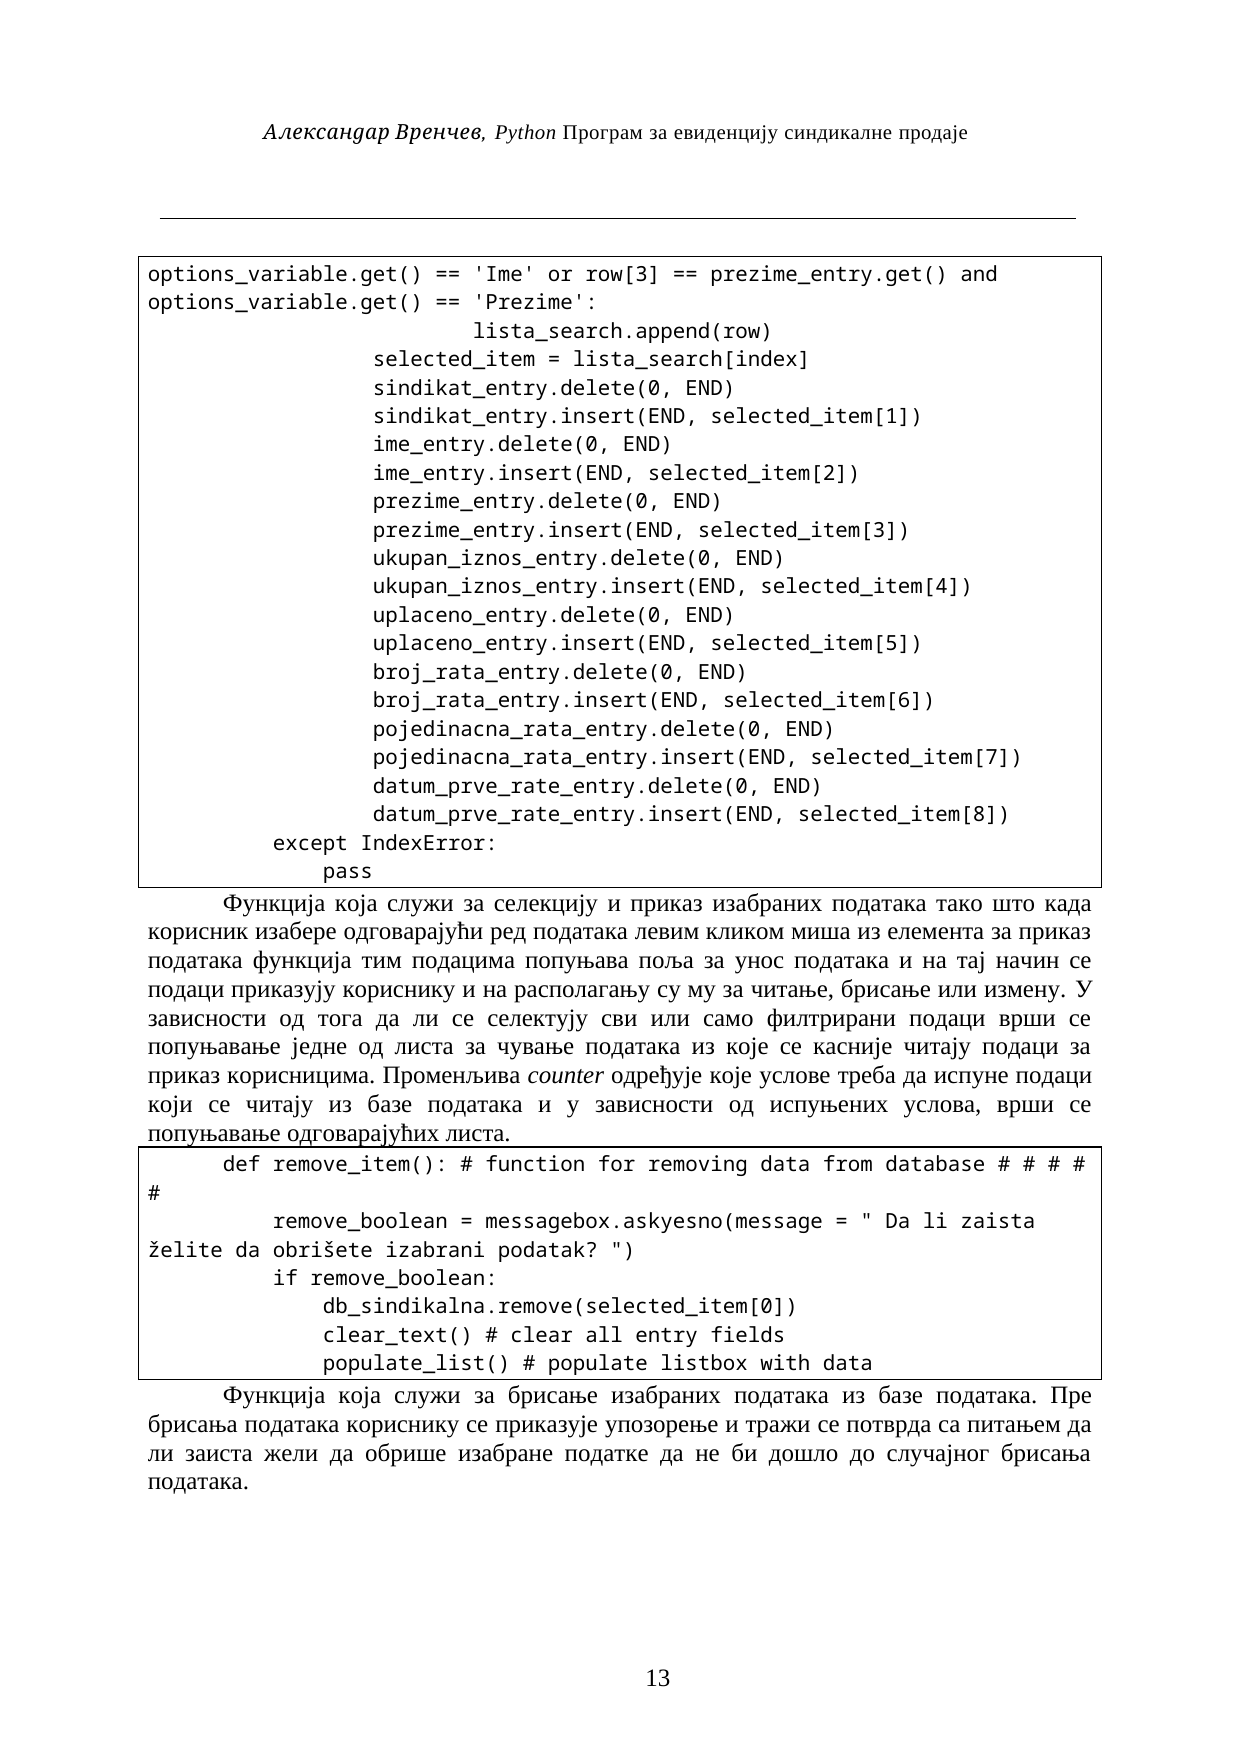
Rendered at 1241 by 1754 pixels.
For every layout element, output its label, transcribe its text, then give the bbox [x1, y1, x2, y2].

text prezime_entry.delete(0, END) [148, 486, 1093, 515]
text pojedinacna_rata_entry.delete(0, END) [148, 714, 1093, 742]
text uplaceno_entry.delete(0, END) [148, 600, 1093, 628]
text sindikat_entry.insert(END, selected_item[1]) [148, 401, 1093, 429]
text Функција која служи за брисање изабраних података из базе података. Пре брисања података кориснику се приказује упозорење и тражи се потврда са питањем да ли заиста жели да обрише изабране податке да не би дошло до случајног брисања података. [148, 1380, 1093, 1495]
text ime_entry.delete(0, END) [148, 429, 1093, 458]
text populate_list() # populate listbox with data [139, 1345, 1101, 1379]
text pass [139, 853, 1101, 887]
text lista_search.append(row) [148, 316, 1093, 344]
text sindikat_entry.delete(0, END) [148, 373, 1093, 401]
text except IndexError: [148, 828, 1093, 853]
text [139, 257, 1101, 316]
text datum_prve_rate_entry.insert(END, selected_item[8]) [148, 799, 1093, 828]
text remove_boolean = messagebox.askyesno(message = " Da li zaista želite da obrišete izabrani podatak? ") [148, 1206, 1093, 1263]
text broj_rata_entry.delete(0, END) [148, 657, 1093, 685]
text broj_rata_entry.insert(END, selected_item[6]) [148, 685, 1093, 714]
text if remove_boolean: [148, 1263, 1093, 1292]
text db_sindikalna.remove(selected_item[0]) [148, 1292, 1093, 1320]
text datum_prve_rate_entry.delete(0, END) [148, 771, 1093, 799]
text ukupan_iznos_entry.insert(END, selected_item[4]) [148, 572, 1093, 600]
text Функција која служи за селекцију и приказ изабраних података тако што када корисник изабере одговарајући ред података левим кликом миша из елемента за приказ података функција тим подацима попуњава поља за унос података и на тај начин се подаци приказују кориснику и на располагању су му за читање, брисање или измену. У зависности од тога да ли се селектују сви или само филтрирани подаци врши се попуњавање једне од листа за чување података из које се касније читају подаци за приказ корисницима. Променљива counter одређује које услове треба да испуне подаци који се читају из базе података и у зависности од испуњених услова, врши се попуњавање одговарајућих листа. [148, 888, 1093, 1146]
text clear_text() # clear all entry fields [148, 1320, 1093, 1345]
text def remove_item(): # function for removing data from database # # # # # [139, 1148, 1101, 1206]
text ime_entry.insert(END, selected_item[2]) [148, 458, 1093, 486]
text pojedinacna_rata_entry.insert(END, selected_item[7]) [148, 742, 1093, 771]
text prezime_entry.insert(END, selected_item[3]) [148, 515, 1093, 543]
text ukupan_iznos_entry.delete(0, END) [148, 543, 1093, 572]
text uplaceno_entry.insert(END, selected_item[5]) [148, 628, 1093, 657]
text selected_item = lista_search[index] [148, 344, 1093, 373]
